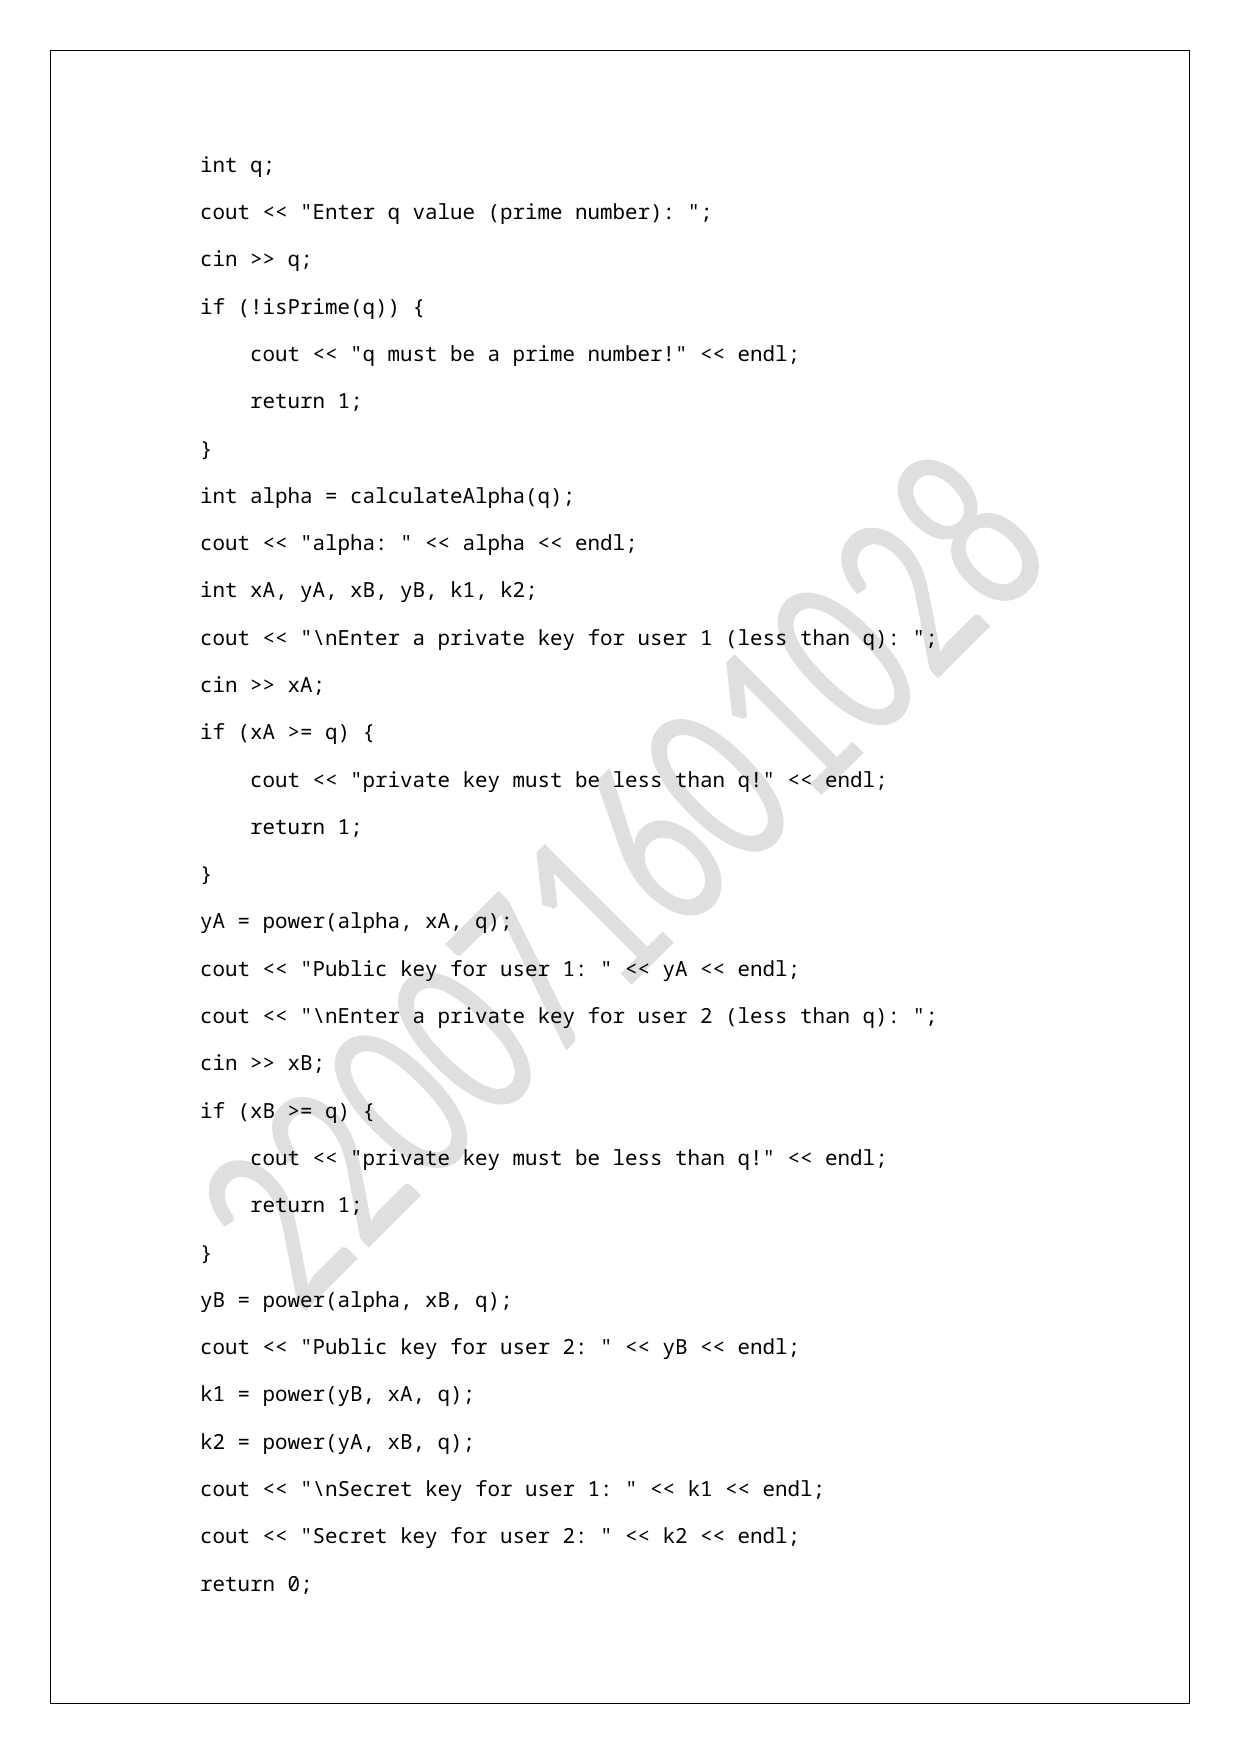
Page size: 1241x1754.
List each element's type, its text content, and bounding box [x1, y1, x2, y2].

text cin >> xA; [150, 670, 1090, 699]
text k1 = power(yB, xA, q); [150, 1379, 1090, 1408]
text } [150, 434, 1090, 462]
text if (!isPrime(q)) { [150, 292, 1090, 320]
text int alpha = calculateAlpha(q); [150, 481, 1090, 509]
text cout << "alpha: " << alpha << endl; [150, 528, 1090, 557]
text return 1; [150, 386, 1090, 415]
text cout << "private key must be less than q!" << endl; [150, 1143, 1090, 1172]
text cout << "Enter q value (prime number): "; [150, 197, 1090, 226]
text cout << "\nEnter a private key for user 1 (less than q): "; [150, 623, 1090, 651]
text cout << "Secret key for user 2: " << k2 << endl; [150, 1521, 1090, 1550]
text if (xA >= q) { [150, 717, 1090, 746]
text cout << "\nEnter a private key for user 2 (less than q): "; [150, 1001, 1090, 1030]
text cout << "q must be a prime number!" << endl; [150, 339, 1090, 368]
text cout << "Public key for user 1: " << yA << endl; [150, 954, 1090, 982]
text int xA, yA, xB, yB, k1, k2; [150, 576, 1090, 604]
text } [150, 1238, 1090, 1266]
text return 0; [150, 1569, 1090, 1597]
text yB = power(alpha, xB, q); [150, 1285, 1090, 1313]
text yA = power(alpha, xA, q); [150, 907, 1090, 935]
text cin >> xB; [150, 1048, 1090, 1077]
text cout << "\nSecret key for user 1: " << k1 << endl; [150, 1474, 1090, 1503]
text if (xB >= q) { [150, 1096, 1090, 1124]
text return 1; [150, 1190, 1090, 1219]
text return 1; [150, 812, 1090, 841]
text cout << "private key must be less than q!" << endl; [150, 765, 1090, 793]
text } [150, 859, 1090, 888]
text cin >> q; [150, 244, 1090, 273]
text k2 = power(yA, xB, q); [150, 1427, 1090, 1455]
text int q; [150, 150, 1090, 178]
text cout << "Public key for user 2: " << yB << endl; [150, 1332, 1090, 1361]
